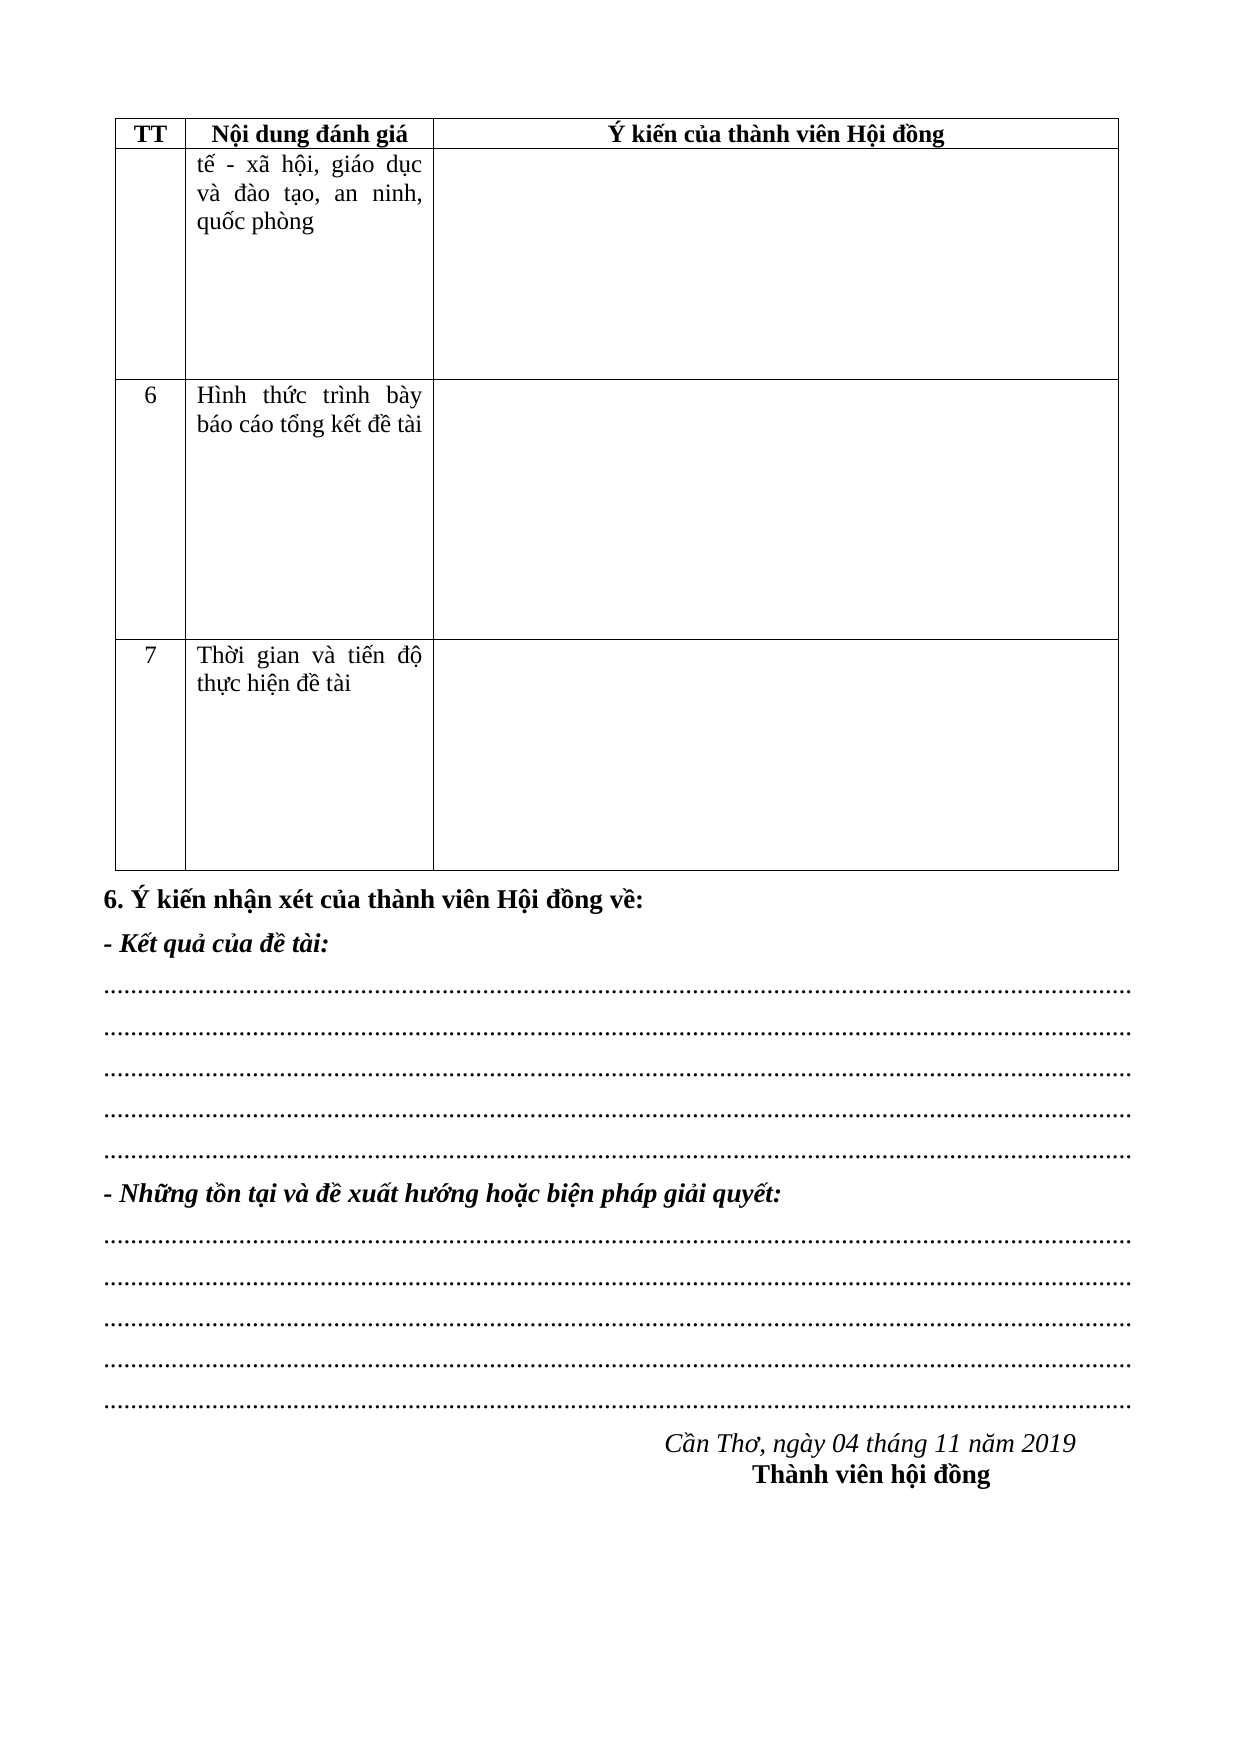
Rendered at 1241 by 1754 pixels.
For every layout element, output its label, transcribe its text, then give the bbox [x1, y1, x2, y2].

table_cell [434, 640, 1118, 870]
table_cell 6 [116, 380, 185, 639]
table_cell [434, 380, 1118, 639]
text Cần Thơ, ngày 04 tháng 11 năm 2019 [103, 1427, 1122, 1458]
table_header Ý kiến của thành viên Hội đồng [434, 119, 1118, 148]
table_header Nội dung đánh giá [186, 119, 433, 148]
table_cell [434, 149, 1118, 379]
text - Kết quả của đề tài: [103, 927, 1122, 958]
table_cell 7 [116, 640, 185, 870]
table_cell Hình thức trình bày báo cáo tổng kết đề tài [186, 380, 433, 639]
table_cell Thời gian và tiến độ thực hiện đề tài [186, 640, 433, 870]
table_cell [186, 149, 433, 379]
text 6. Ý kiến nhận xét của thành viên Hội đồng về: [103, 883, 1122, 914]
text - Những tồn tại và đề xuất hướng hoặc biện pháp giải quyết: [103, 1177, 1122, 1208]
table_cell 5 [116, 149, 185, 379]
table_header TT [116, 119, 185, 148]
text Thành viên hội đồng [103, 1458, 1122, 1489]
